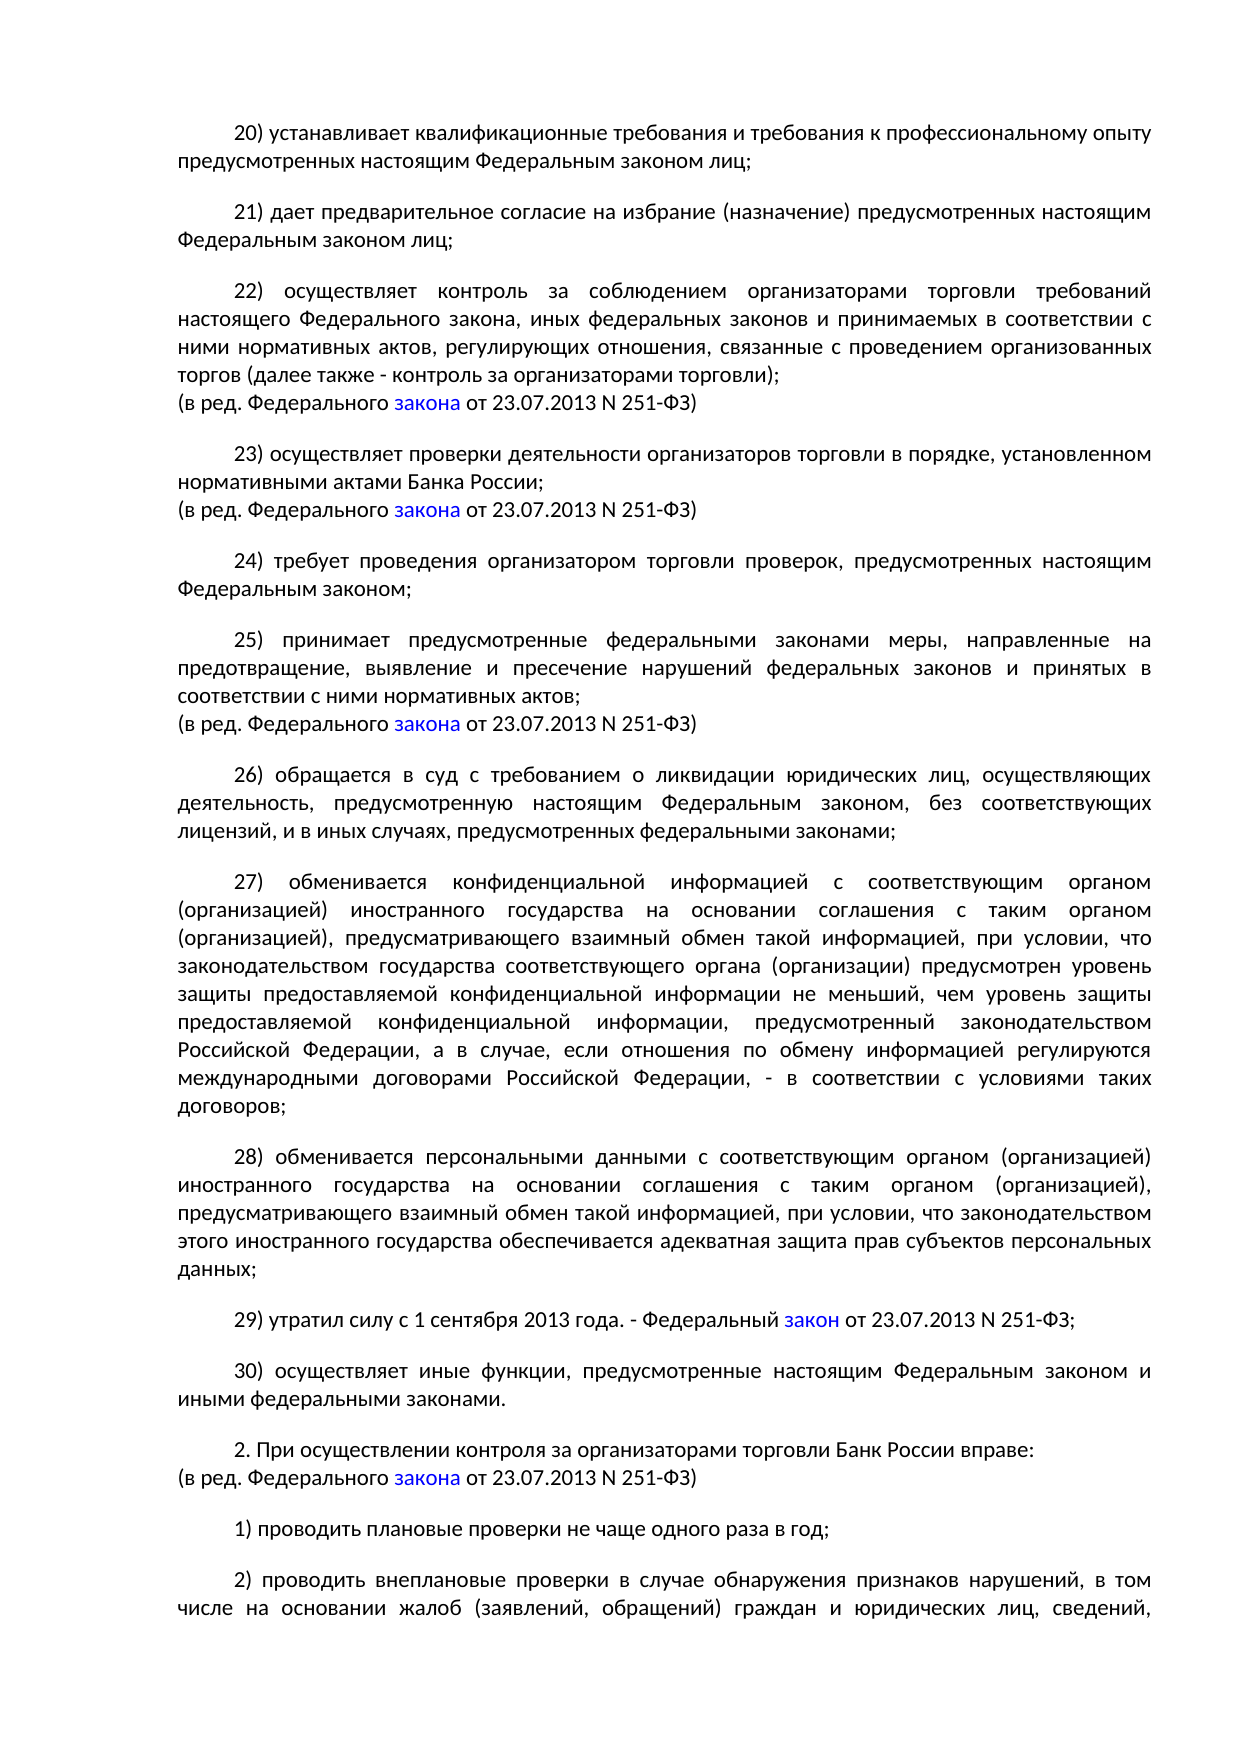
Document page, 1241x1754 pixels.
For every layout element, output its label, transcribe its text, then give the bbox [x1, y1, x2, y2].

text 1) проводить плановые проверки не чаще одного раза в год; [177, 1514, 1152, 1542]
text 29) утратил силу с 1 сентября 2013 года. - Федеральный закон от 23.07.2013 N 251-ФЗ; [177, 1305, 1152, 1333]
text (в ред. Федерального закона от 23.07.2013 N 251-ФЗ) [177, 495, 1152, 523]
text 26) обращается в суд с требованием о ликвидации юридических лиц, осуществляющих деятельность, предусмотренную настоящим Федеральным законом, без соответствующих лицензий, и в иных случаях, предусмотренных федеральными законами; [177, 760, 1152, 844]
text 30) осуществляет иные функции, предусмотренные настоящим Федеральным законом и иными федеральными законами. [177, 1356, 1152, 1412]
text 23) осуществляет проверки деятельности организаторов торговли в порядке, установленном нормативными актами Банка России; [177, 439, 1152, 495]
text (в ред. Федерального закона от 23.07.2013 N 251-ФЗ) [177, 1463, 1152, 1491]
text 24) требует проведения организатором торговли проверок, предусмотренных настоящим Федеральным законом; [177, 546, 1152, 602]
text (в ред. Федерального закона от 23.07.2013 N 251-ФЗ) [177, 388, 1152, 416]
text 2. При осуществлении контроля за организаторами торговли Банк России вправе: [177, 1435, 1152, 1463]
text 25) принимает предусмотренные федеральными законами меры, направленные на предотвращение, выявление и пресечение нарушений федеральных законов и принятых в соответствии с ними нормативных актов; [177, 625, 1152, 709]
text 27) обменивается конфиденциальной информацией с соответствующим органом (организацией) иностранного государства на основании соглашения с таким органом (организацией), предусматривающего взаимный обмен такой информацией, при условии, что законодательством государства соответствующего органа (организации) предусмотрен уровень защиты предоставляемой конфиденциальной информации не меньший, чем уровень защиты предоставляемой конфиденциальной информации, предусмотренный законодательством Российской Федерации, а в случае, если отношения по обмену информацией регулируются международными договорами Российской Федерации, - в соответствии с условиями таких договоров; [177, 867, 1152, 1119]
text 20) устанавливает квалификационные требования и требования к профессиональному опыту предусмотренных настоящим Федеральным законом лиц; [177, 118, 1152, 174]
text 28) обменивается персональными данными с соответствующим органом (организацией) иностранного государства на основании соглашения с таким органом (организацией), предусматривающего взаимный обмен такой информацией, при условии, что законодательством этого иностранного государства обеспечивается адекватная защита прав субъектов персональных данных; [177, 1142, 1152, 1282]
text 22) осуществляет контроль за соблюдением организаторами торговли требований настоящего Федерального закона, иных федеральных законов и принимаемых в соответствии с ними нормативных актов, регулирующих отношения, связанные с проведением организованных торгов (далее также - контроль за организаторами торговли); [177, 276, 1152, 388]
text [177, 1565, 1152, 1621]
text 21) дает предварительное согласие на избрание (назначение) предусмотренных настоящим Федеральным законом лиц; [177, 197, 1152, 253]
text (в ред. Федерального закона от 23.07.2013 N 251-ФЗ) [177, 709, 1152, 737]
